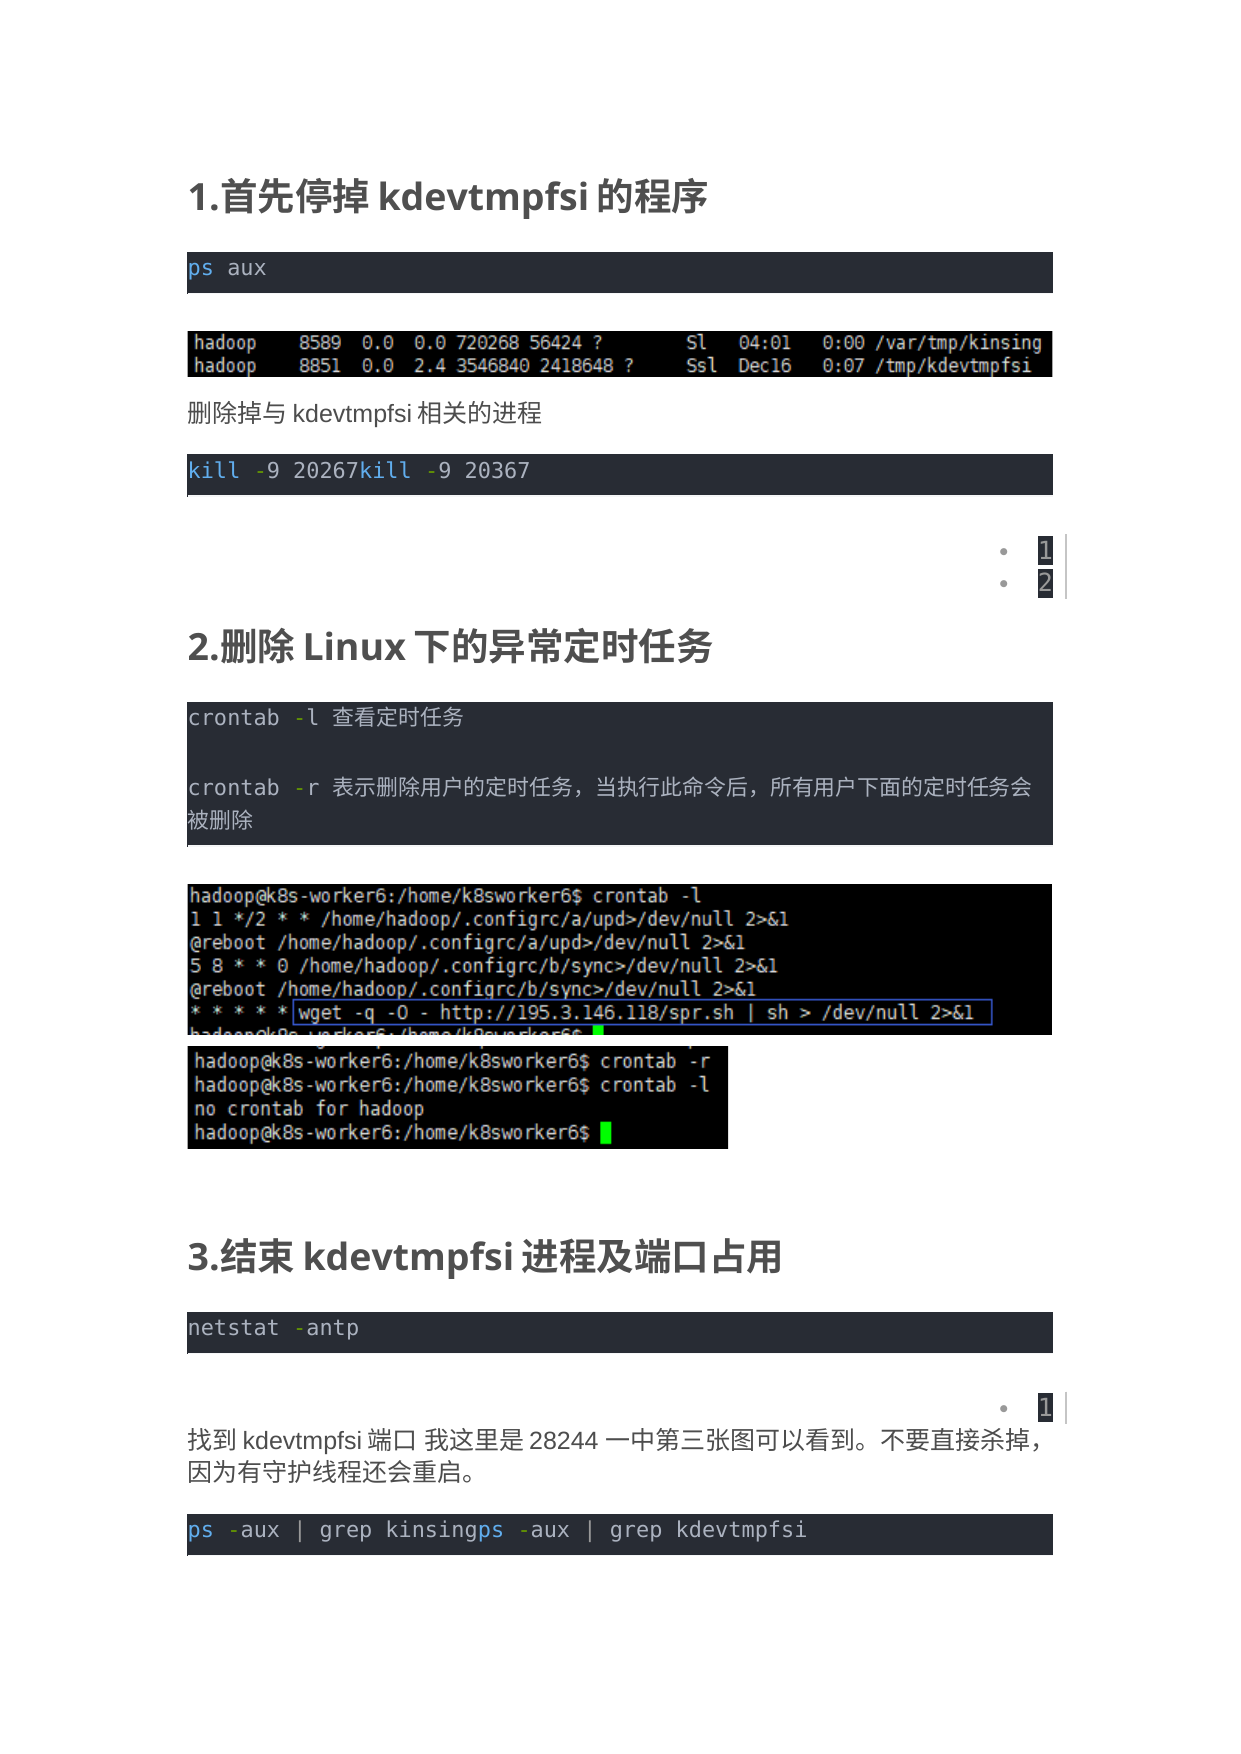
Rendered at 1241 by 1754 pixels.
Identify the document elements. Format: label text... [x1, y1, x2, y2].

text ps -aux | grep kinsingps -aux | grep kdevtmpfsi [187, 1514, 1053, 1556]
text ps aux [187, 252, 1053, 294]
text crontab -r 表示删除用户的定时任务，当执行此命令后，所有用户下面的定时任务会被删除 [187, 772, 1053, 847]
text crontab -l 查看定时任务 [187, 702, 1053, 734]
picture [187, 1046, 729, 1149]
picture [187, 331, 1053, 377]
list 2 [150, 567, 1065, 599]
list 1 [150, 534, 1065, 567]
text 删除掉与kdevtmpfsi相关的进程 [187, 397, 1053, 429]
text 找到kdevtmpfsi端口 我这里是28244 一中第三张图可以看到。不要直接杀掉，因为有守护线程还会重启。 [187, 1424, 1053, 1489]
list 1 [150, 1392, 1065, 1424]
subtitle 3.结束kdevtmpfsi进程及端口占用 [187, 1222, 1053, 1287]
subtitle 2.删除Linux下的异常定时任务 [187, 612, 1053, 677]
picture [187, 884, 1052, 1035]
text netstat -antp [187, 1312, 1053, 1354]
subtitle 1.首先停掉kdevtmpfsi的程序 [187, 162, 1053, 227]
text kill -9 20267kill -9 20367 [187, 454, 1053, 497]
